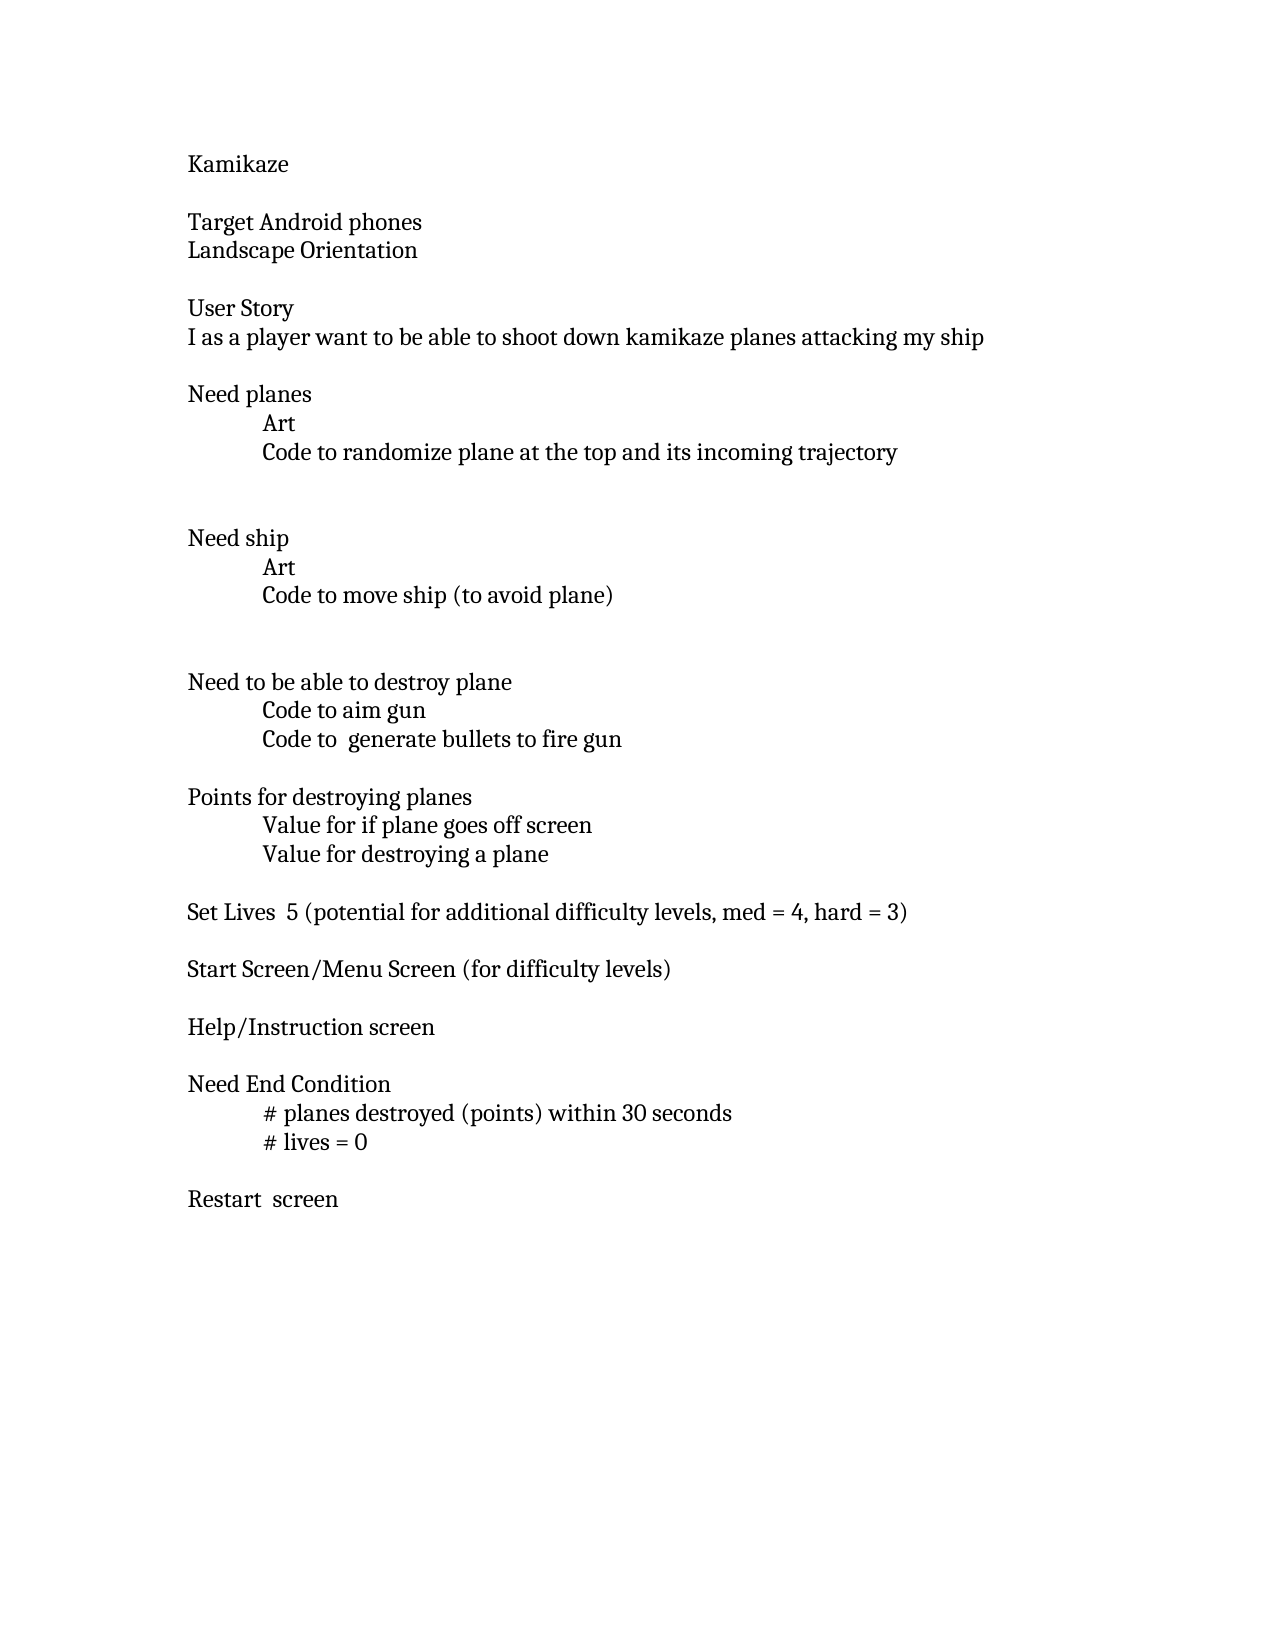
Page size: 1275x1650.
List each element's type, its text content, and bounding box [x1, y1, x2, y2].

text Code to generate bullets to fire gun [187, 725, 1087, 754]
text Code to aim gun [187, 696, 1087, 725]
text User Story [187, 294, 1087, 322]
text Code to move ship (to avoid plane) [187, 581, 1087, 610]
text I as a player want to be able to shoot down kamikaze planes attacking my ship [187, 322, 1087, 351]
text Points for destroying planes [187, 782, 1087, 811]
text Need End Condition [187, 1070, 1087, 1099]
text # planes destroyed (points) within 30 seconds [187, 1099, 1087, 1127]
text Need planes [187, 380, 1087, 409]
text Restart screen [187, 1185, 1087, 1214]
text # lives = 0 [187, 1127, 1087, 1156]
text Kamikaze [187, 150, 1087, 179]
text Art [187, 409, 1087, 437]
text Need to be able to destroy plane [187, 667, 1087, 696]
text Art [187, 552, 1087, 581]
text Need ship [187, 524, 1087, 552]
text Code to randomize plane at the top and its incoming trajectory [187, 437, 1087, 466]
text Help/Instruction screen [187, 1012, 1087, 1041]
text Value for if plane goes off screen [187, 811, 1087, 840]
text Start Screen/Menu Screen (for difficulty levels) [187, 955, 1087, 984]
text Target Android phones [187, 207, 1087, 236]
text Value for destroying a plane [187, 840, 1087, 869]
text Landscape Orientation [187, 236, 1087, 265]
text Set Lives 5 (potential for additional difficulty levels, med = 4, hard = 3) [187, 897, 1087, 926]
